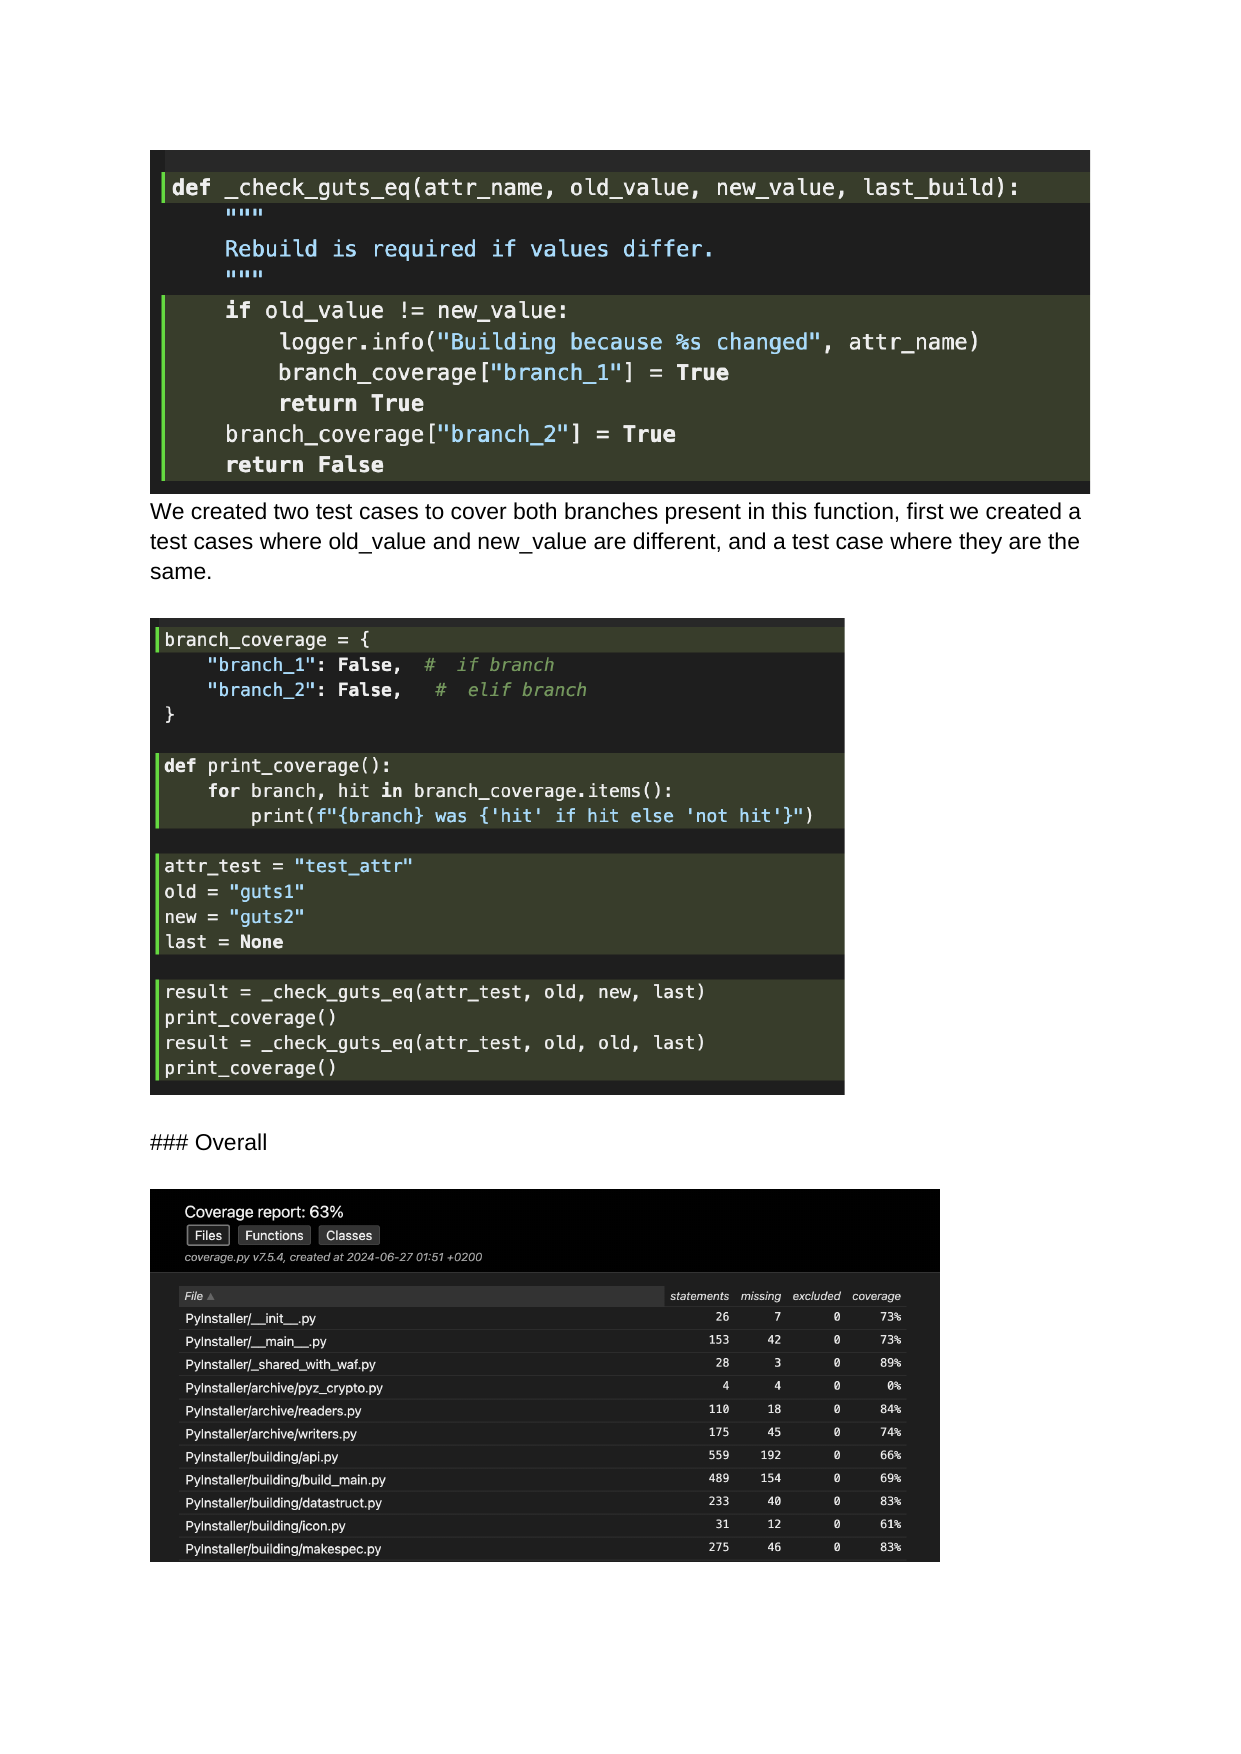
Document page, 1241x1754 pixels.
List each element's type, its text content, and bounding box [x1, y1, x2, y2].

picture [150, 150, 1091, 494]
text We created two test cases to cover both branches present in this function, first we created a test cases where old_value and new_value are different, and a test case where they are the same. [150, 498, 1090, 584]
picture [150, 1189, 940, 1562]
picture [150, 618, 845, 1095]
text ### Overall [150, 1129, 1090, 1155]
